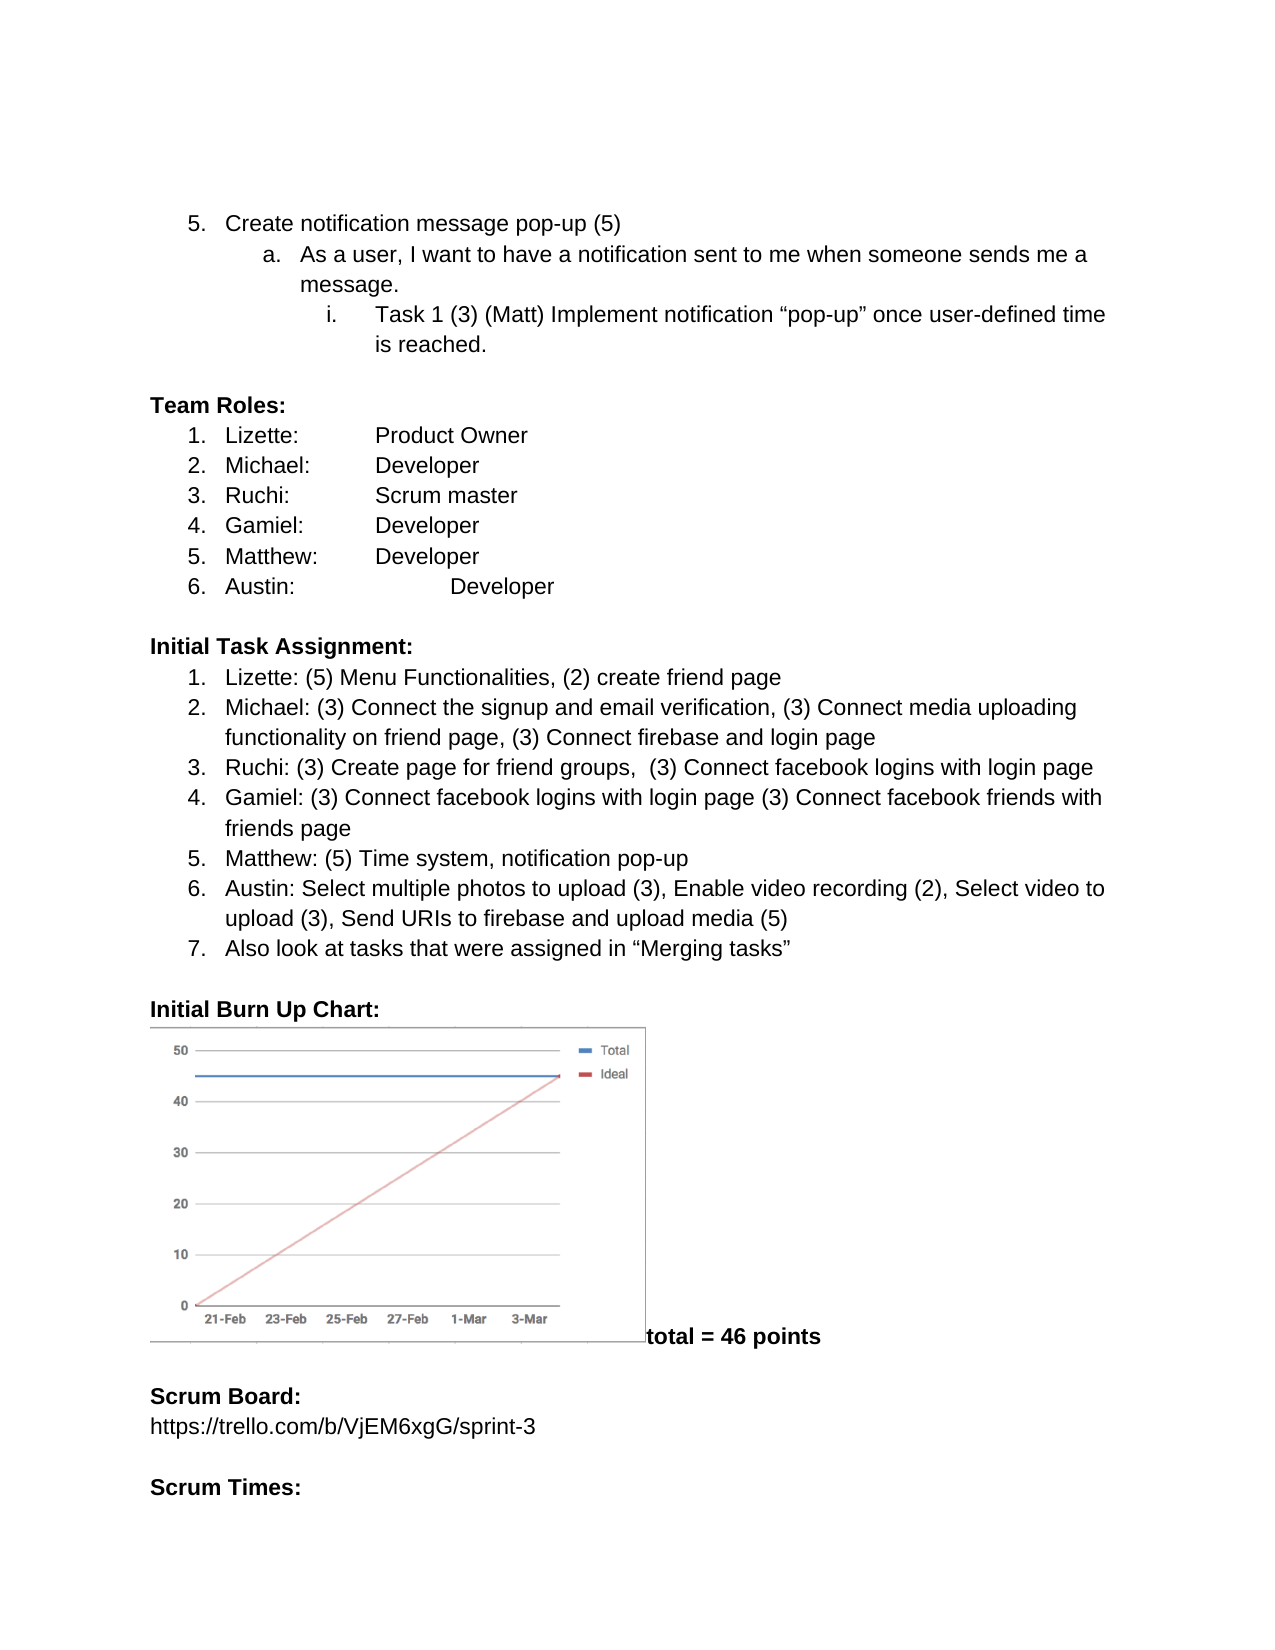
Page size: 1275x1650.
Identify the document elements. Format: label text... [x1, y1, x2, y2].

list Austin: Select multiple photos to upload (3), Enable video recording (2), Select video to upload (3), Send URIs to firebase and upload media (5) [187, 875, 1125, 932]
text Initial Task Assignment: [150, 633, 1125, 660]
list Gamiel: (3) Connect facebook logins with login page (3) Connect facebook friends with friends page [187, 784, 1125, 841]
list As a user, I want to have a notification sent to me when someone sends me a message. [262, 241, 1125, 297]
list Michael: Developer [187, 452, 1125, 478]
list Gamiel: Developer [187, 512, 1125, 539]
list Lizette: (5) Menu Functionalities, (2) create friend page [187, 663, 1125, 690]
picture [150, 1026, 647, 1344]
text Team Roles: [150, 392, 1125, 418]
text Initial Burn Up Chart: [150, 996, 1125, 1022]
list Create notification message pop-up (5) [187, 210, 1125, 237]
list Ruchi: (3) Create page for friend groups, (3) Connect facebook logins with login page [187, 754, 1125, 781]
list Ruchi: Scrum master [187, 482, 1125, 509]
list Lizette: Product Owner [187, 422, 1125, 448]
text https://trello.com/b/VjEM6xgG/sprint-3 [150, 1413, 1125, 1439]
list Matthew: Developer [187, 543, 1125, 569]
text Scrum Times: [150, 1474, 1125, 1500]
list Michael: (3) Connect the signup and email verification, (3) Connect media uploading functionality on friend page, (3) Connect firebase and login page [187, 694, 1125, 750]
list Task 1 (3) (Matt) Implement notification “pop-up” once user-defined time is reached. [337, 301, 1125, 358]
list Austin: Developer [187, 573, 1125, 599]
list Also look at tasks that were assigned in “Merging tasks” [187, 935, 1125, 962]
list Matthew: (5) Time system, notification pop-up [187, 845, 1125, 871]
text Scrum Board: [150, 1383, 1125, 1409]
